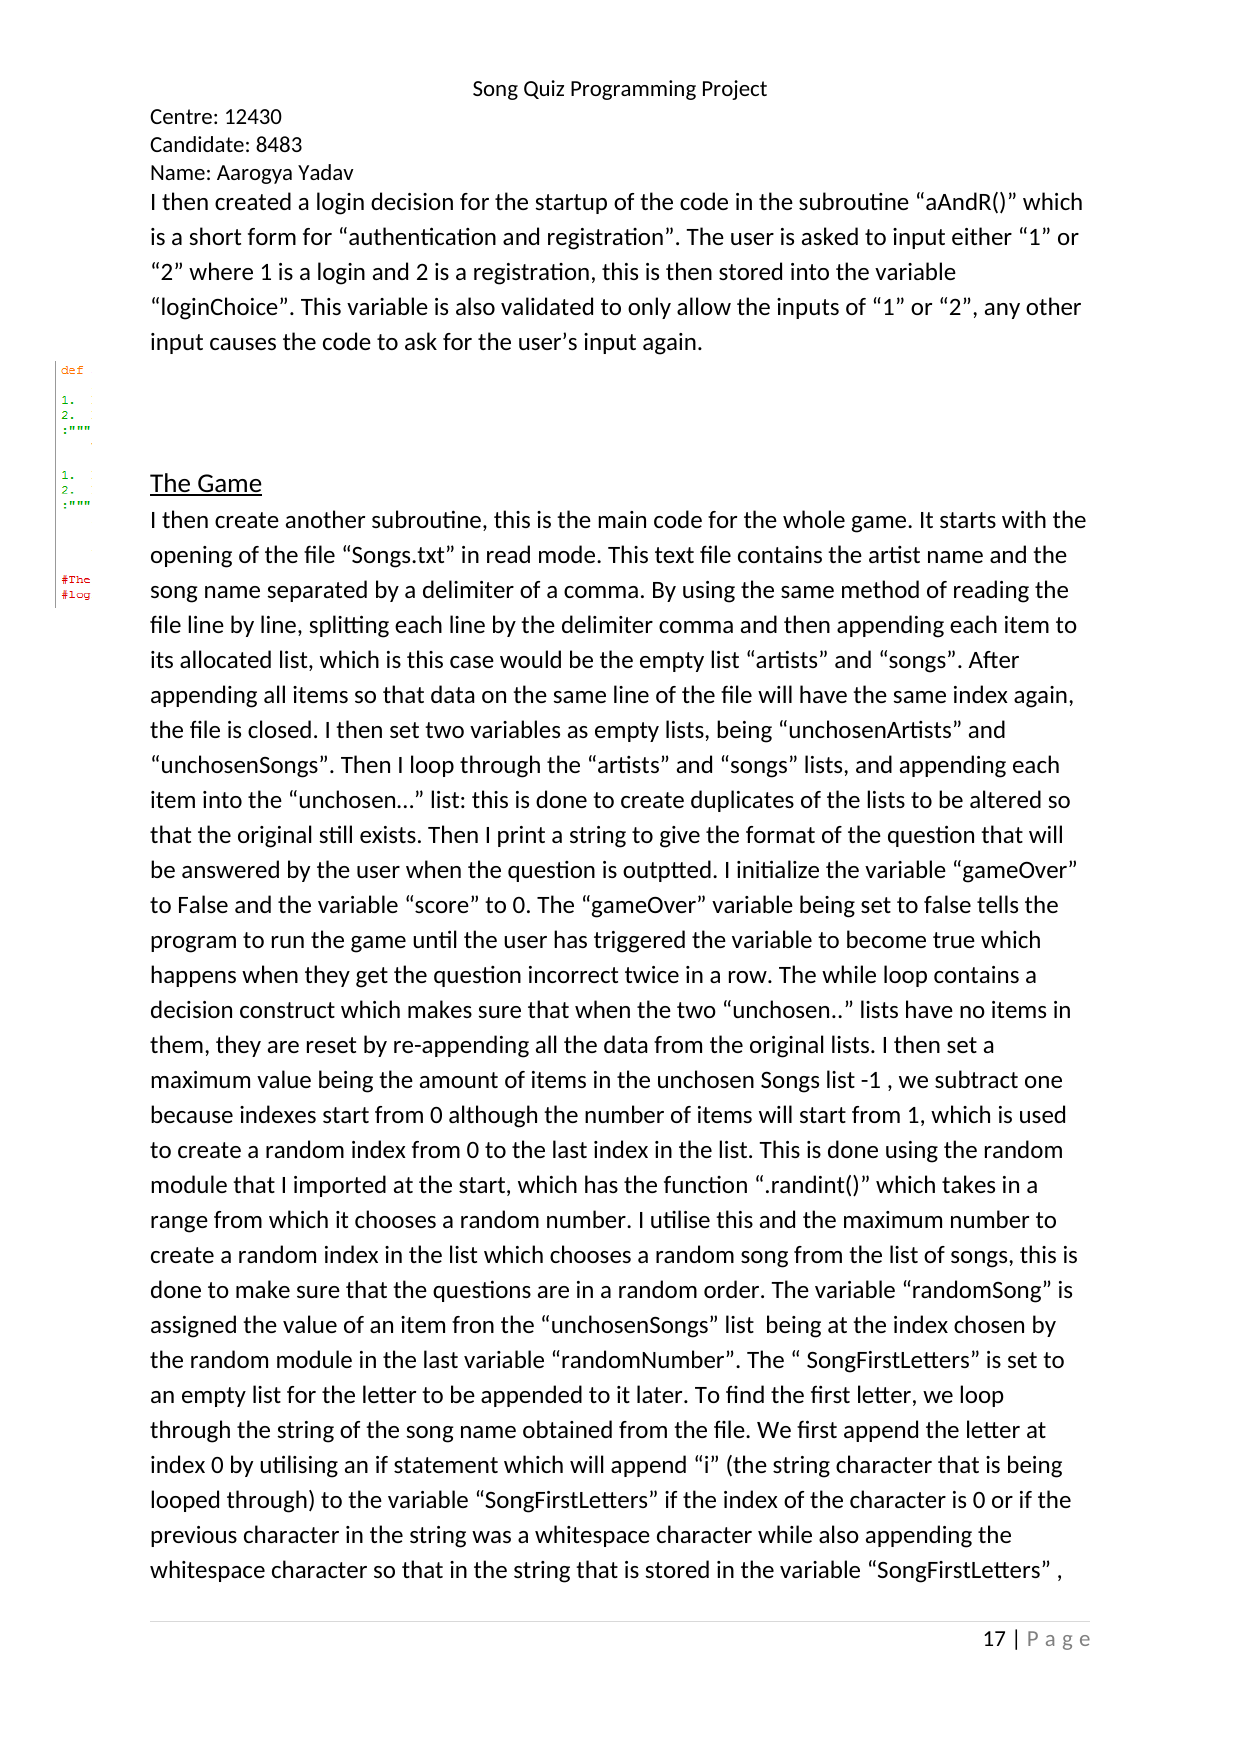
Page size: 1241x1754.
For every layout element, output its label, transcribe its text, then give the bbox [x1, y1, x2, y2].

text I then created a login decision for the startup of the code in the subroutine “aAndR()” which is a short form for “authentication and registration”. The user is asked to input either “1” or “2” where 1 is a login and 2 is a registration, this is then stored into the variable “loginChoice”. This variable is also validated to only allow the inputs of “1” or “2”, any other input causes the code to ask for the user’s input again. [150, 186, 1090, 356]
text The Game [150, 466, 1090, 499]
picture [55, 361, 91, 608]
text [150, 504, 1090, 1584]
